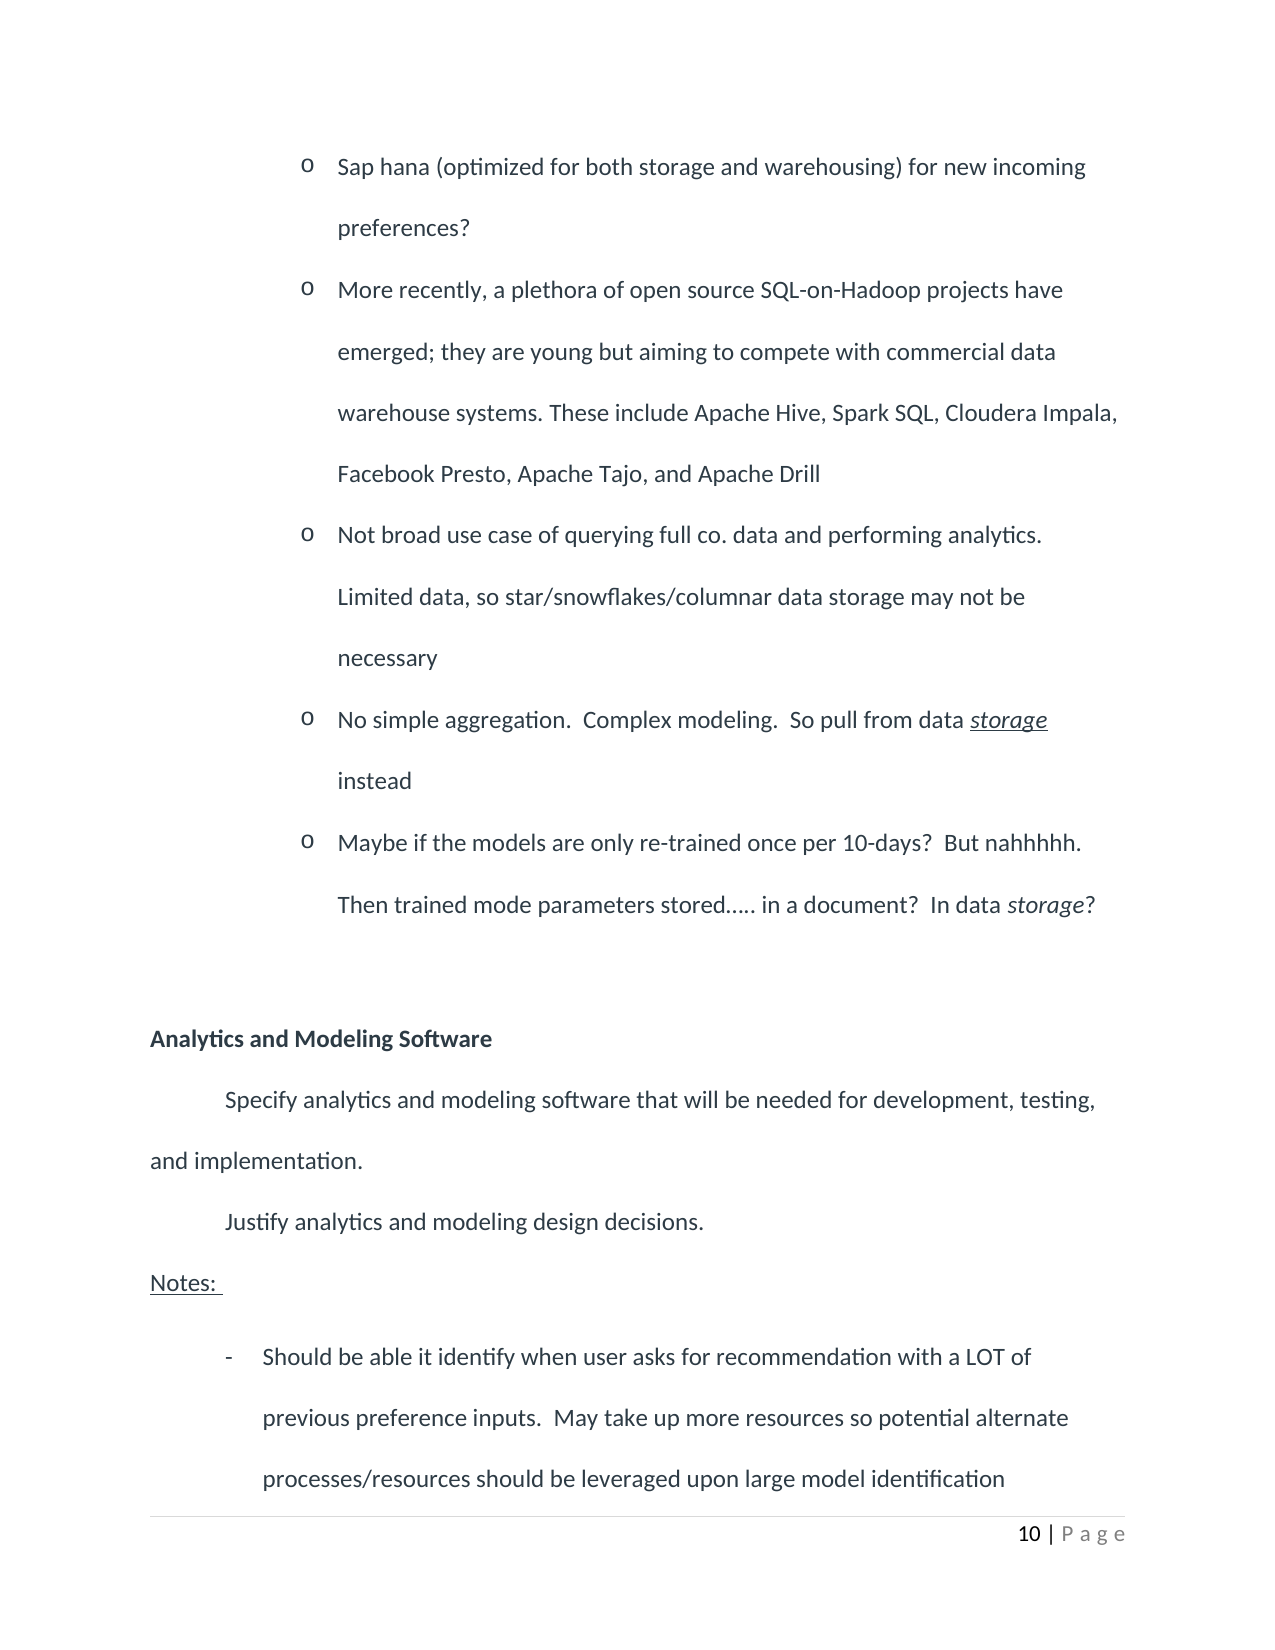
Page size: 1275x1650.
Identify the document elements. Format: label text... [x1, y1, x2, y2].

text Analytics and Modeling Software [150, 1023, 1125, 1054]
list Sap hana (optimized for both storage and warehousing) for new incoming preferences? [300, 150, 1125, 243]
text Justify analytics and modeling design decisions. [150, 1206, 1125, 1237]
list Should be able it identify when user asks for recommendation with a LOT of previous preference inputs. May take up more resources so potential alternate processes/resources should be leveraged upon large model identification [225, 1341, 1125, 1494]
list No simple aggregation. Complex modeling. So pull from data storage instead [300, 703, 1125, 796]
list Not broad use case of querying full co. data and performing analytics. Limited data, so star/snowflakes/columnar data storage may not be necessary [300, 519, 1125, 673]
text Specify analytics and modeling software that will be needed for development, testing, and implementation. [150, 1084, 1125, 1176]
text Notes: [150, 1267, 1125, 1298]
list Maybe if the models are only re-trained once per 10-days? But nahhhhh. Then trained mode parameters stored….. in a document? In data storage? [300, 826, 1125, 919]
list More recently, a plethora of open source SQL-on-Hadoop projects have emerged; they are young but aiming to compete with commercial data warehouse systems. These include Apache Hive, Spark SQL, Cloudera Impala, Facebook Presto, Apache Tajo, and Apache Drill [300, 273, 1125, 488]
